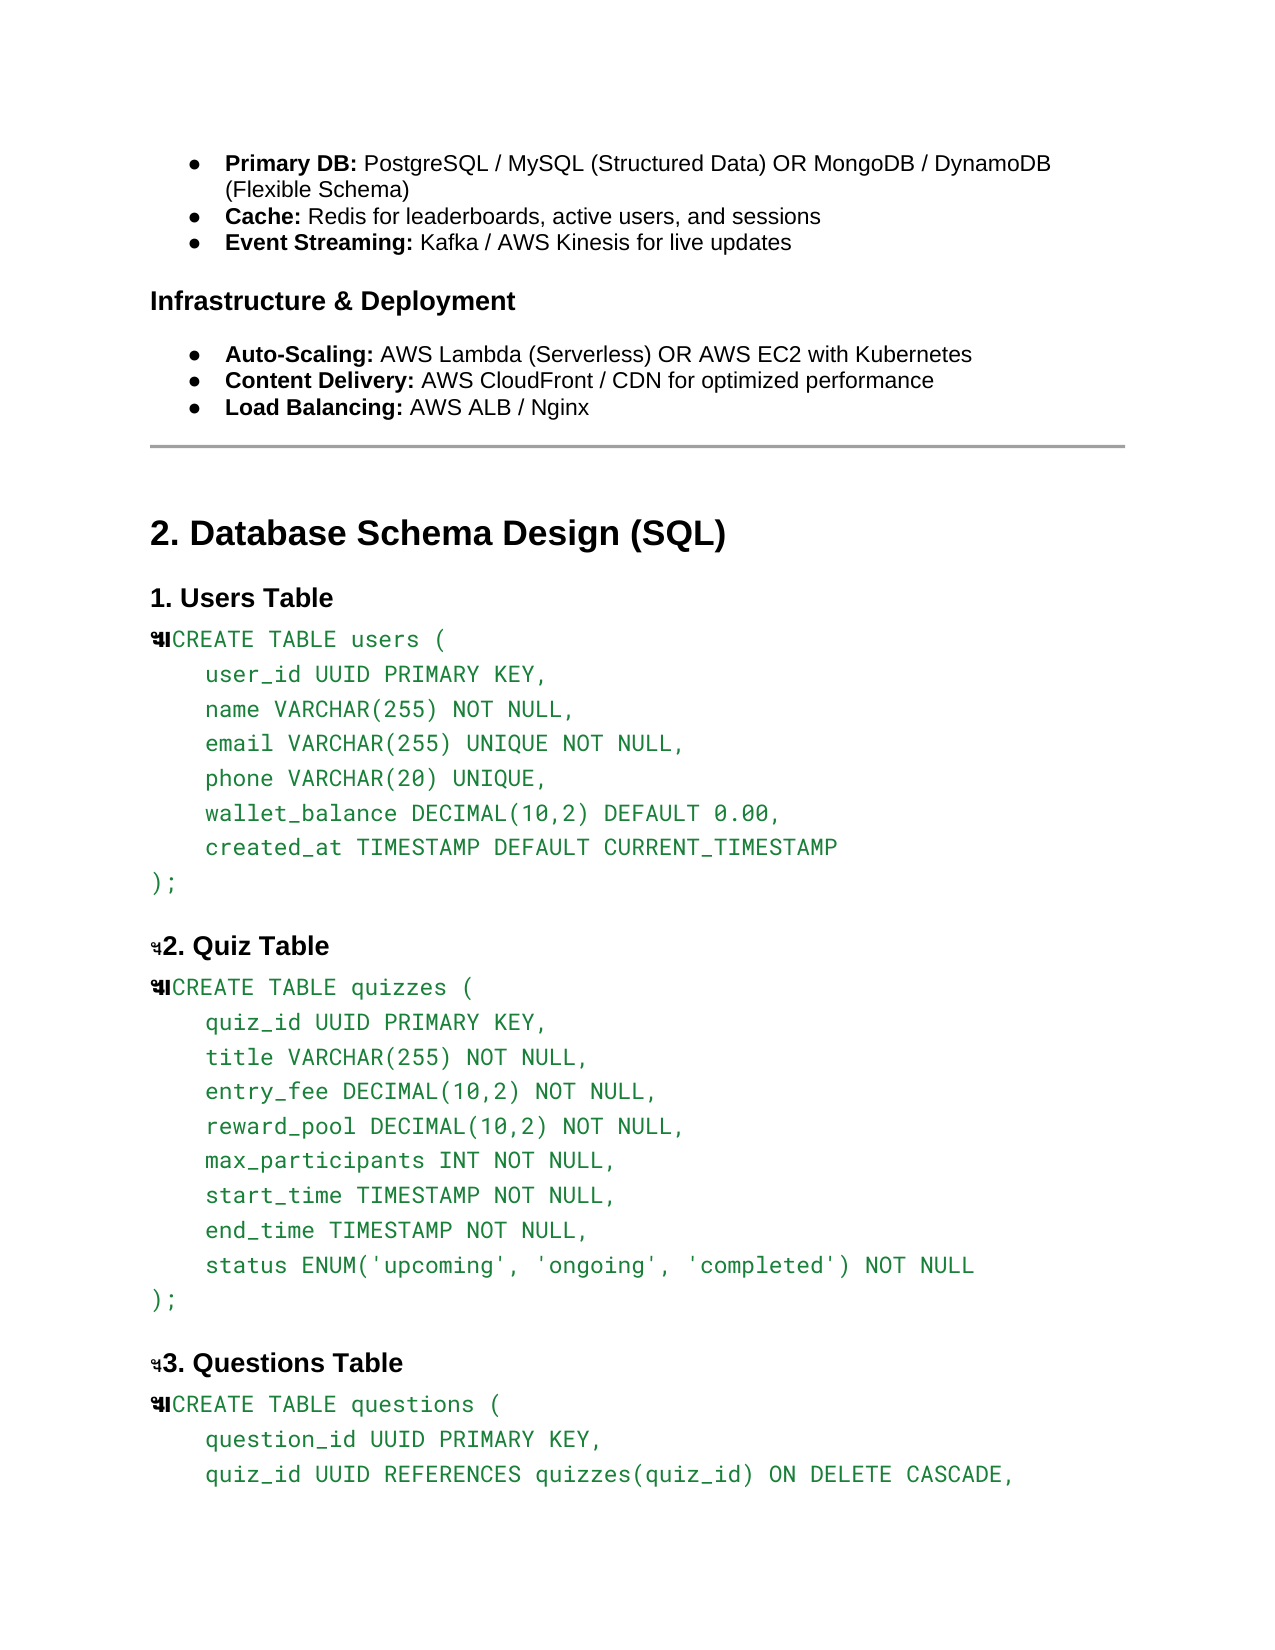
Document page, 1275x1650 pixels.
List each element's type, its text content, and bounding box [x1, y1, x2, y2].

text CREATE TABLE users ( [150, 622, 1125, 654]
text CREATE TABLE quizzes ( [150, 970, 1125, 1001]
text quiz_id UUID PRIMARY KEY, [150, 1006, 1125, 1036]
text email VARCHAR(255) UNIQUE NOT NULL, [150, 728, 1125, 758]
text user_id UUID PRIMARY KEY, [150, 658, 1125, 688]
list Cache: Redis for leaderboards, active users, and sessions [187, 203, 1125, 229]
text name VARCHAR(255) NOT NULL, [150, 693, 1125, 723]
text ); [150, 866, 1125, 897]
text question_id UUID PRIMARY KEY, [150, 1423, 1125, 1453]
text end_time TIMESTAMP NOT NULL, [150, 1214, 1125, 1244]
list Event Streaming: Kafka / AWS Kinesis for live updates [187, 229, 1125, 255]
subtitle Infrastructure & Deployment [150, 284, 1125, 316]
subtitle 1. Users Table [150, 582, 1125, 614]
list Auto-Scaling: AWS Lambda (Serverless) OR AWS EC2 with Kubernetes [187, 341, 1125, 367]
subtitle 3. Questions Table [150, 1347, 1125, 1379]
list Content Delivery: AWS CloudFront / CDN for optimized performance [187, 367, 1125, 393]
text phone VARCHAR(20) UNIQUE, [150, 762, 1125, 793]
list Primary DB: PostgreSQL / MySQL (Structured Data) OR MongoDB / DynamoDB (Flexible Schema) [187, 150, 1125, 203]
text status ENUM('upcoming', 'ongoing', 'completed') NOT NULL [150, 1249, 1125, 1279]
text quiz_id UUID REFERENCES quizzes(quiz_id) ON DELETE CASCADE, [150, 1458, 1125, 1488]
text entry_fee DECIMAL(10,2) NOT NULL, [150, 1076, 1125, 1106]
text ); [150, 1284, 1125, 1314]
subtitle 2. Database Schema Design (SQL) [150, 513, 1125, 553]
subtitle 2. Quiz Table [150, 930, 1125, 962]
text wallet_balance DECIMAL(10,2) DEFAULT 0.00, [150, 797, 1125, 827]
list Load Balancing: AWS ALB / Nginx [187, 393, 1125, 420]
text max_participants INT NOT NULL, [150, 1145, 1125, 1175]
text created_at TIMESTAMP DEFAULT CURRENT_TIMESTAMP [150, 832, 1125, 862]
text title VARCHAR(255) NOT NULL, [150, 1041, 1125, 1071]
text start_time TIMESTAMP NOT NULL, [150, 1179, 1125, 1210]
text reward_pool DECIMAL(10,2) NOT NULL, [150, 1110, 1125, 1140]
text CREATE TABLE questions ( [150, 1387, 1125, 1419]
